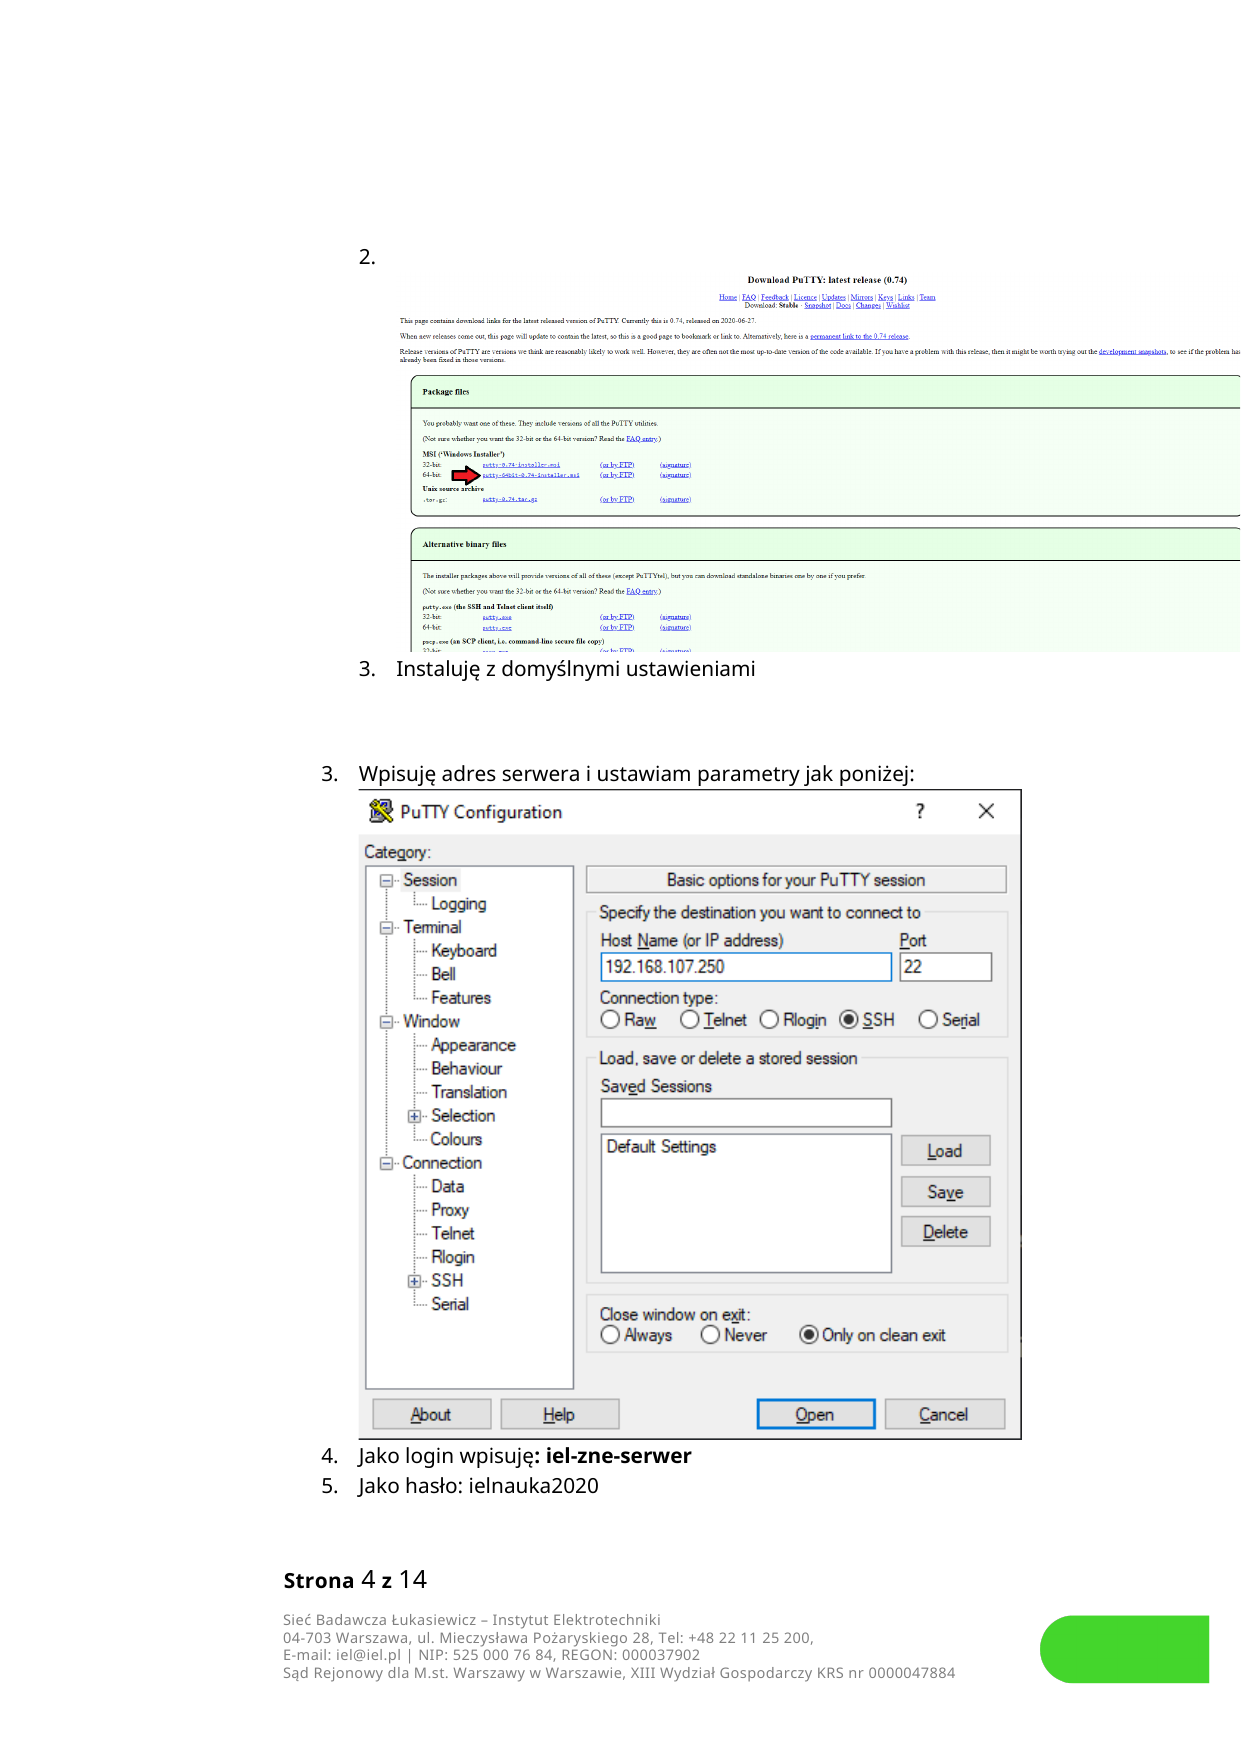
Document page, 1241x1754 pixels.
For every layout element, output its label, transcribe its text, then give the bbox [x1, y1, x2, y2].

list Jako hasło: ielnauka2020 [321, 1471, 1134, 1500]
picture [358, 789, 1022, 1440]
picture [396, 272, 1241, 652]
list Instaluję z domyślnymi ustawieniami [358, 654, 1134, 682]
list Jako login wpisuję: iel-zne-serwer [321, 1441, 1134, 1469]
picture [1036, 1611, 1239, 1752]
